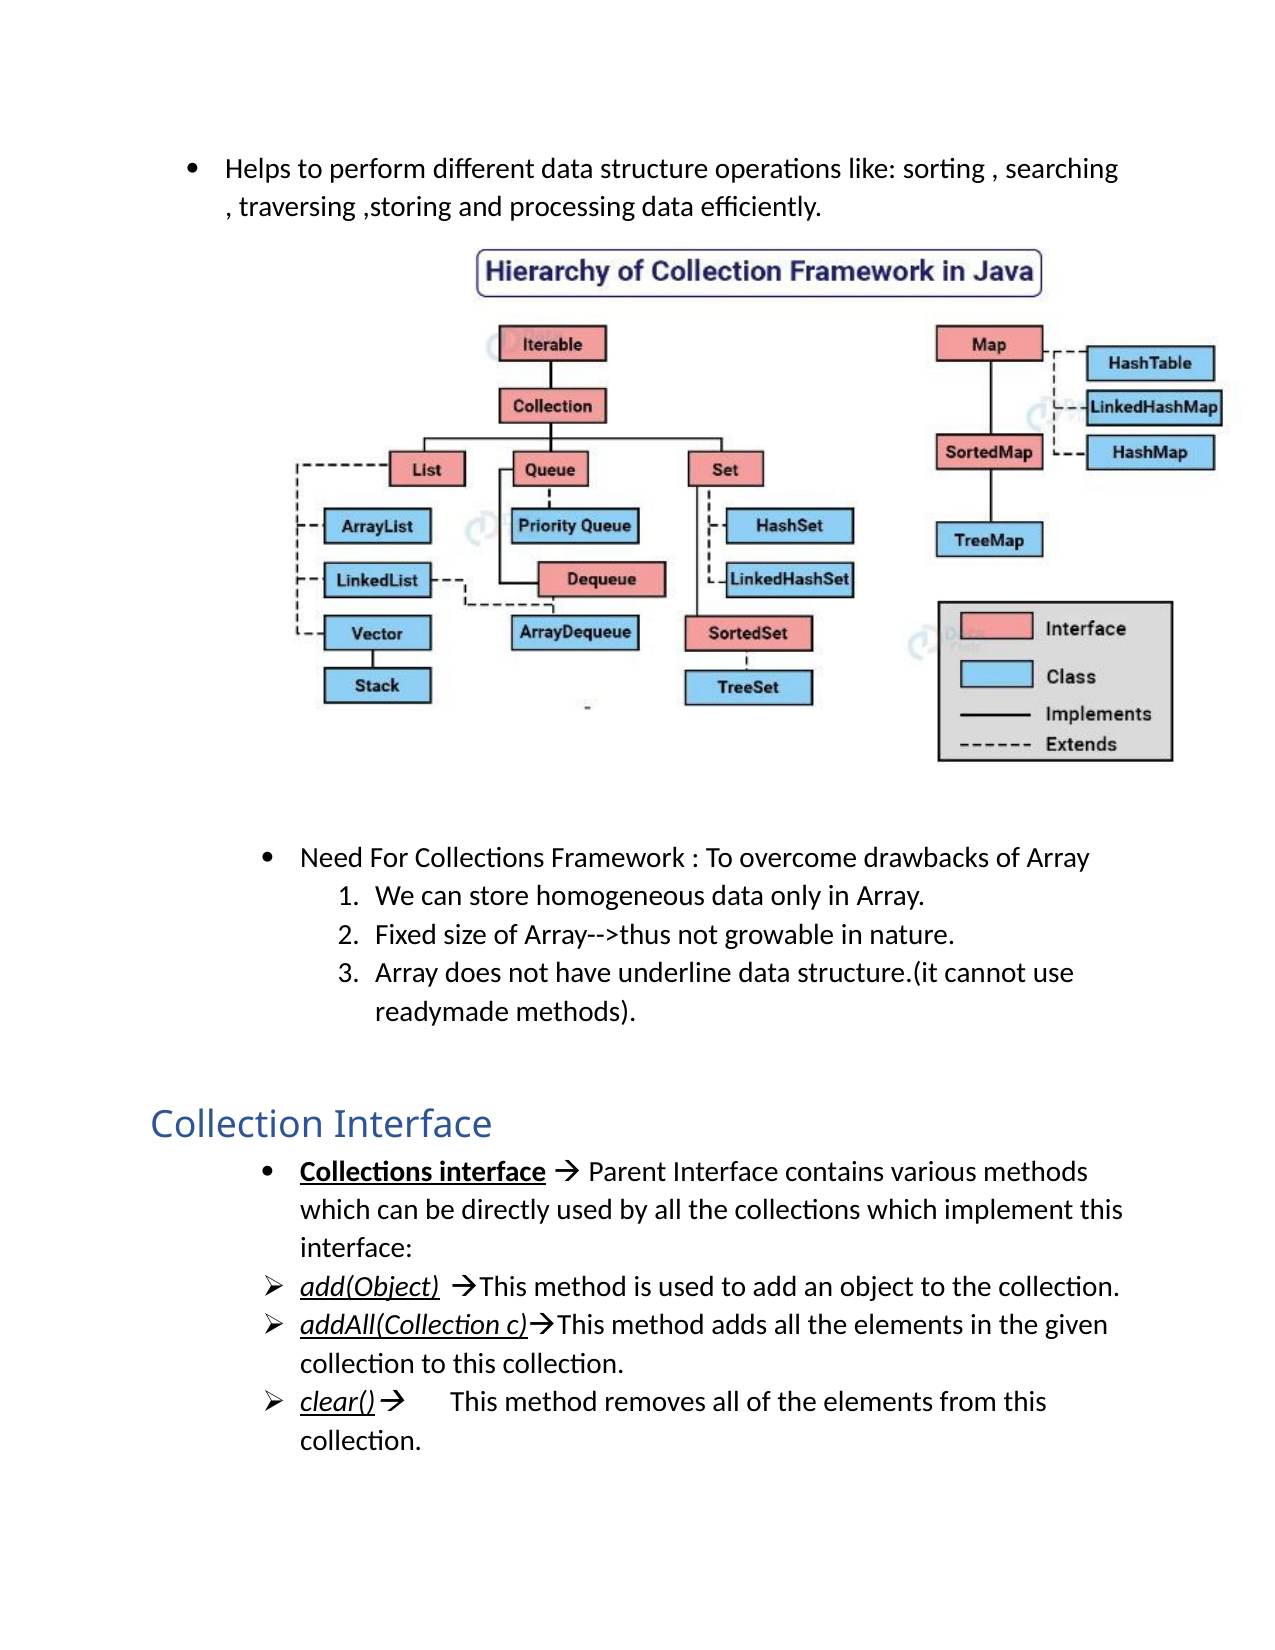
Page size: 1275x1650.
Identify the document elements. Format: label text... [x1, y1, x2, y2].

subtitle Collection Interface [150, 1098, 1125, 1149]
list Fixed size of Array-->thus not growable in nature. [337, 916, 1125, 952]
picture [225, 226, 1254, 799]
list addAll(Collection c)This method adds all the elements in the given collection to this collection. [262, 1306, 1125, 1381]
list Helps to perform different data structure operations like: sorting , searching , traversing ,storing and processing data efficiently. [187, 150, 1125, 224]
list Need For Collections Framework : To overcome drawbacks of Array [262, 839, 1125, 875]
list We can store homogeneous data only in Array. [337, 877, 1125, 913]
list Array does not have underline data structure.(it cannot use readymade methods). [337, 954, 1125, 1028]
list add(Object) This method is used to add an object to the collection. [262, 1268, 1125, 1304]
list Collections interface Parent Interface contains various methods which can be directly used by all the collections which implement this interface: [262, 1153, 1125, 1265]
list clear() This method removes all of the elements from this collection. [262, 1383, 1125, 1457]
